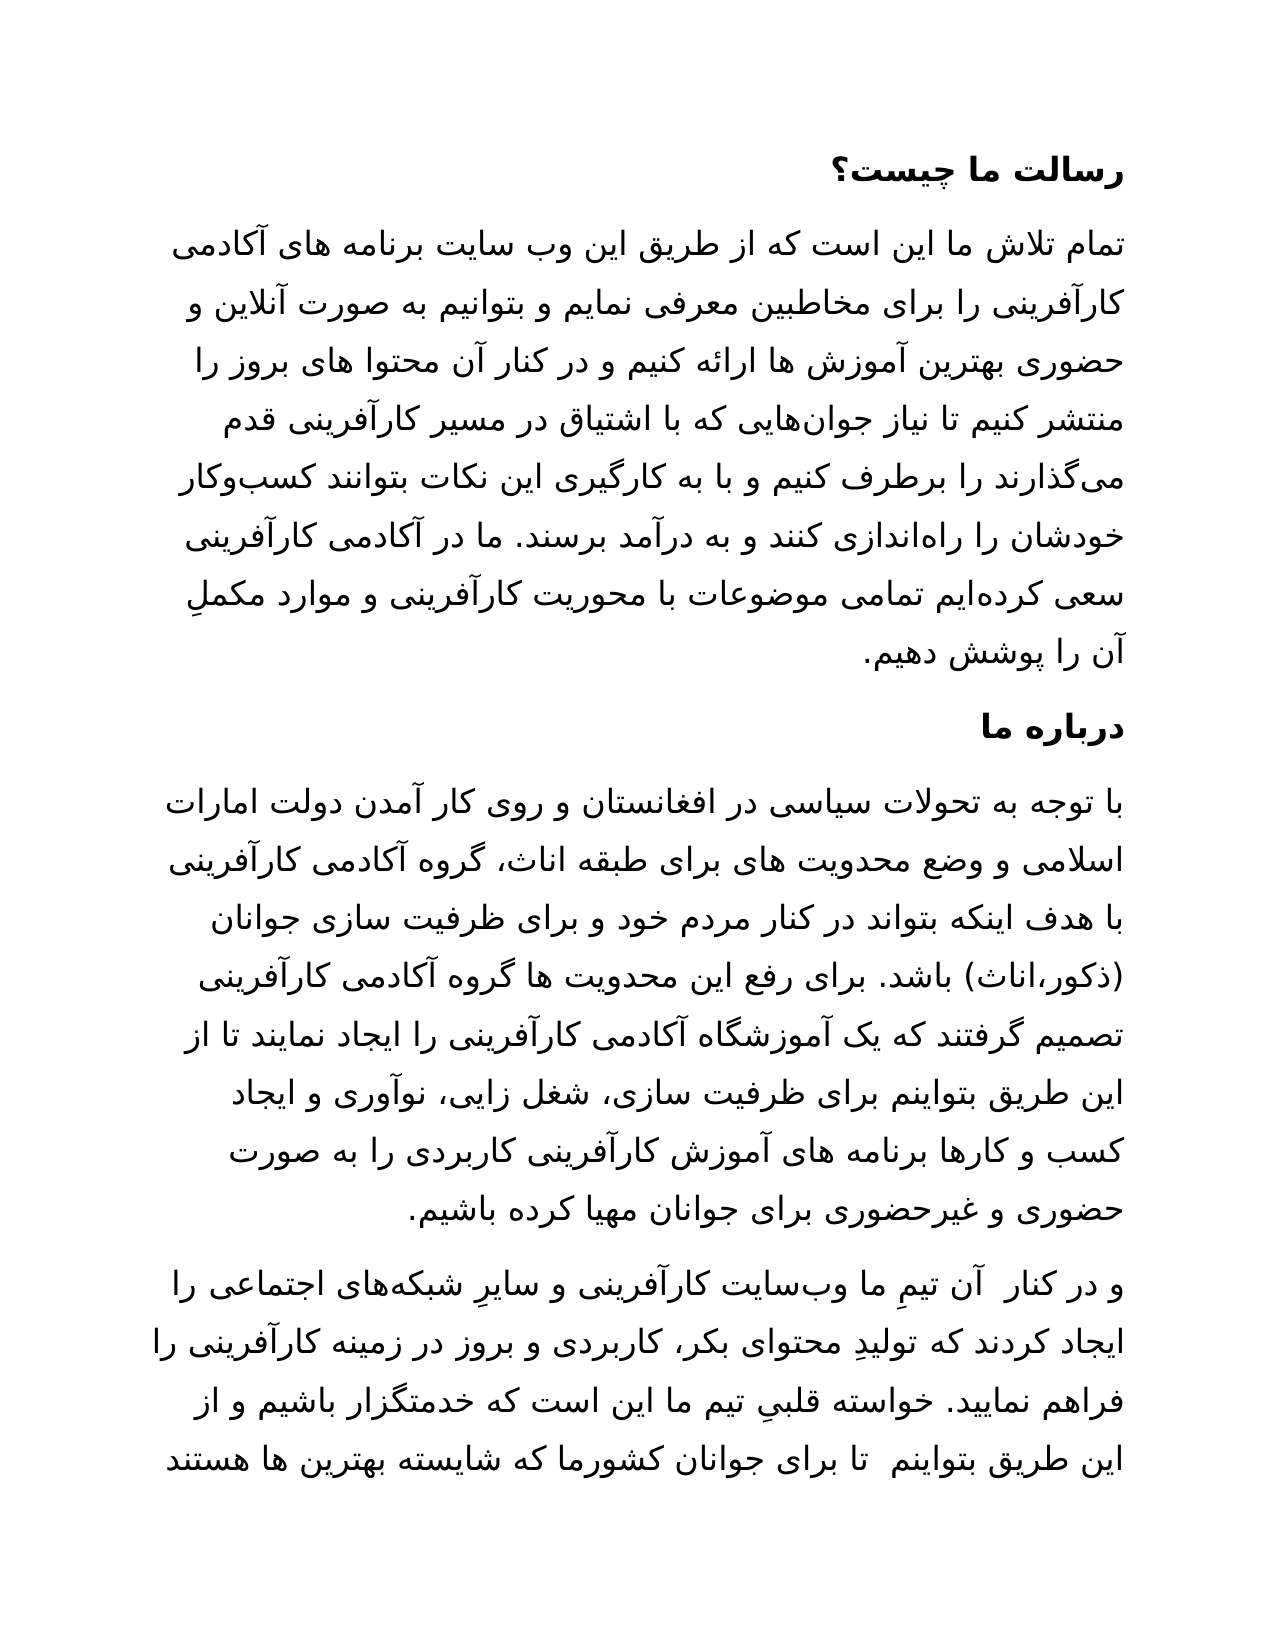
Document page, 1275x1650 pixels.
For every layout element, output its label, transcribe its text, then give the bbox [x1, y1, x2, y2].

text درباره ما [150, 707, 1125, 746]
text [150, 1265, 1125, 1478]
text با توجه به تحولات سیاسی در افغانستان و روی کار آمدن دولت امارات اسلامی و وضع محدویت های برای طبقه اناث، گروه آکادمی کارآفرینی با هدف اینکه بتواند در کنار مردم خود و برای ظرفیت سازی جوانان (ذکور،اناث) باشد. برای رفع این محدویت ها گروه آکادمی کارآفرینی تصمیم گرفتند که یک آموزشگاه آکادمی کارآفرینی را ایجاد نمایند تا از این طریق بتواینم برای ظرفیت سازی، شغل زایی، نوآوری و ایجاد کسب و کارها برنامه های آموزش کارآفرینی کاربردی را به صورت حضوری و غیرحضوری برای جوانان مهیا کرده باشیم. [150, 782, 1125, 1229]
text رسالت ما چیست؟ [150, 150, 1125, 189]
text تمام تلاش ما این است که از طریق این وب سایت برنامه های آکادمی کارآفرینی را برای مخاطبین معرفی نمایم و بتوانیم به صورت آنلاین و حضوری بهترین آموزش ها ارائه کنیم و در کنار آن محتوا های بروز را منتشر کنیم تا نیاز جوان‌هایی که با اشتیاق در مسیر کارآفرینی قدم می‌گذارند را برطرف کنیم و با به کارگیری این نکات بتوانند کسب‌وکار خودشان را راه‌اندازی کنند و به درآمد برسند. ما در آکادمی کارآفرینی سعی کرده‌ایم تمامی موضوعات با محوریت کارآفرینی و موارد مکملِ آن را پوشش دهیم. [150, 225, 1125, 671]
